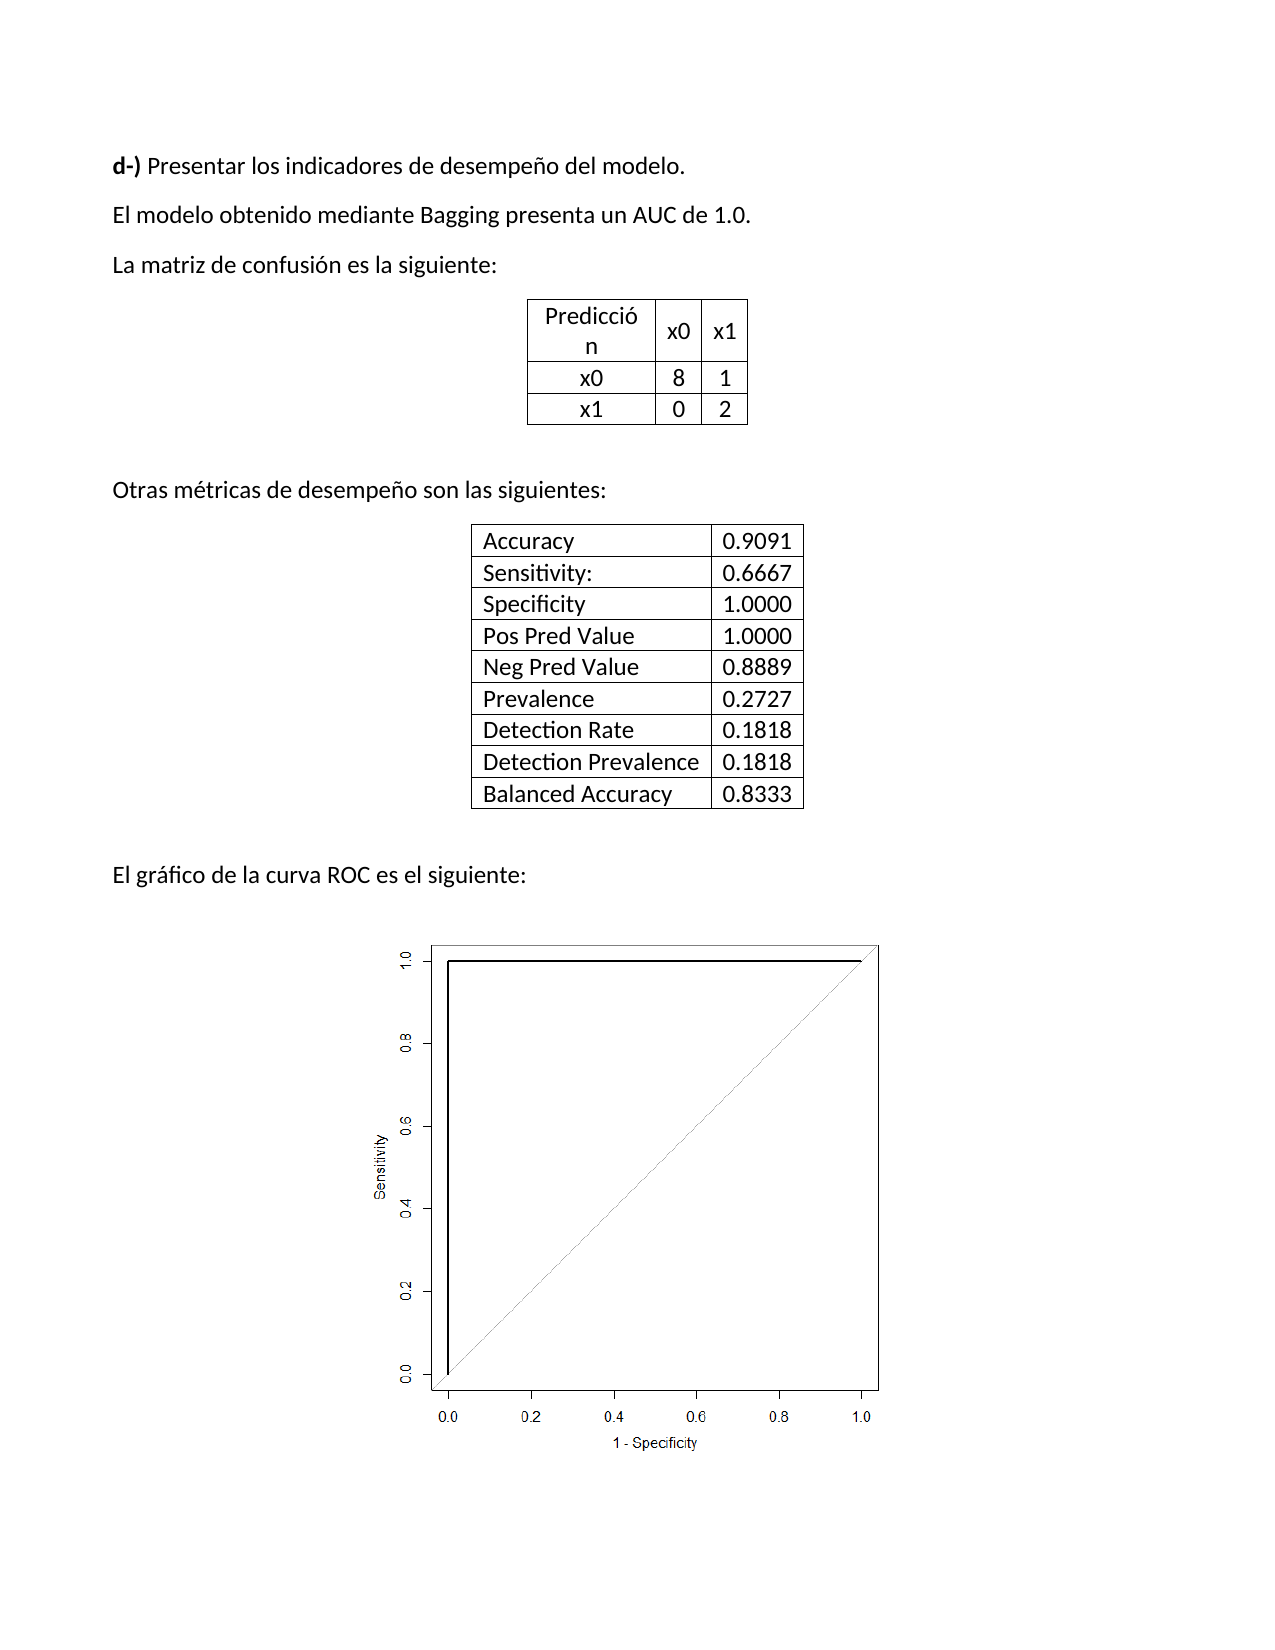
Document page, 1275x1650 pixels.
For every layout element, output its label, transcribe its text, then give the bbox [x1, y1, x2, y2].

table_header x0 [656, 300, 701, 361]
text El modelo obtenido mediante Bagging presenta un AUC de 1.0. [112, 199, 1162, 230]
table_cell Pos Pred Value [472, 620, 711, 650]
text La matriz de confusión es la siguiente: [112, 249, 1162, 280]
table_cell 0.8889 [712, 651, 803, 682]
table_cell Detection Rate [472, 715, 711, 745]
table_cell 0.2727 [712, 683, 803, 713]
table_cell Sensitivity: [472, 557, 711, 587]
table_cell 8 [656, 362, 701, 392]
table_cell 0.6667 [712, 557, 803, 587]
table_header 0.9091 [712, 525, 803, 556]
table_cell Detection Prevalence [472, 746, 711, 777]
table_cell 0.1818 [712, 715, 803, 745]
table_cell x1 [528, 394, 655, 424]
table_cell 1.0000 [712, 620, 803, 650]
table_cell 0.8333 [712, 778, 803, 808]
table_cell Neg Pred Value [472, 651, 711, 682]
table_cell 1.0000 [712, 588, 803, 619]
table_header Predicción [528, 300, 655, 361]
table_header Accuracy [472, 525, 711, 556]
picture [361, 908, 914, 1461]
table_cell 0 [656, 394, 701, 424]
table_header x1 [702, 300, 747, 361]
table_cell 0.1818 [712, 746, 803, 777]
table_cell 2 [702, 394, 747, 424]
text Otras métricas de desempeño son las siguientes: [112, 474, 1162, 505]
table_cell 1 [702, 362, 747, 392]
table_cell Prevalence [472, 683, 711, 713]
text d-) Presentar los indicadores de desempeño del modelo. [112, 150, 1162, 181]
text El gráfico de la curva ROC es el siguiente: [112, 859, 1162, 889]
table_cell x0 [528, 362, 655, 392]
table_cell Specificity [472, 588, 711, 619]
table_cell Balanced Accuracy [472, 778, 711, 808]
